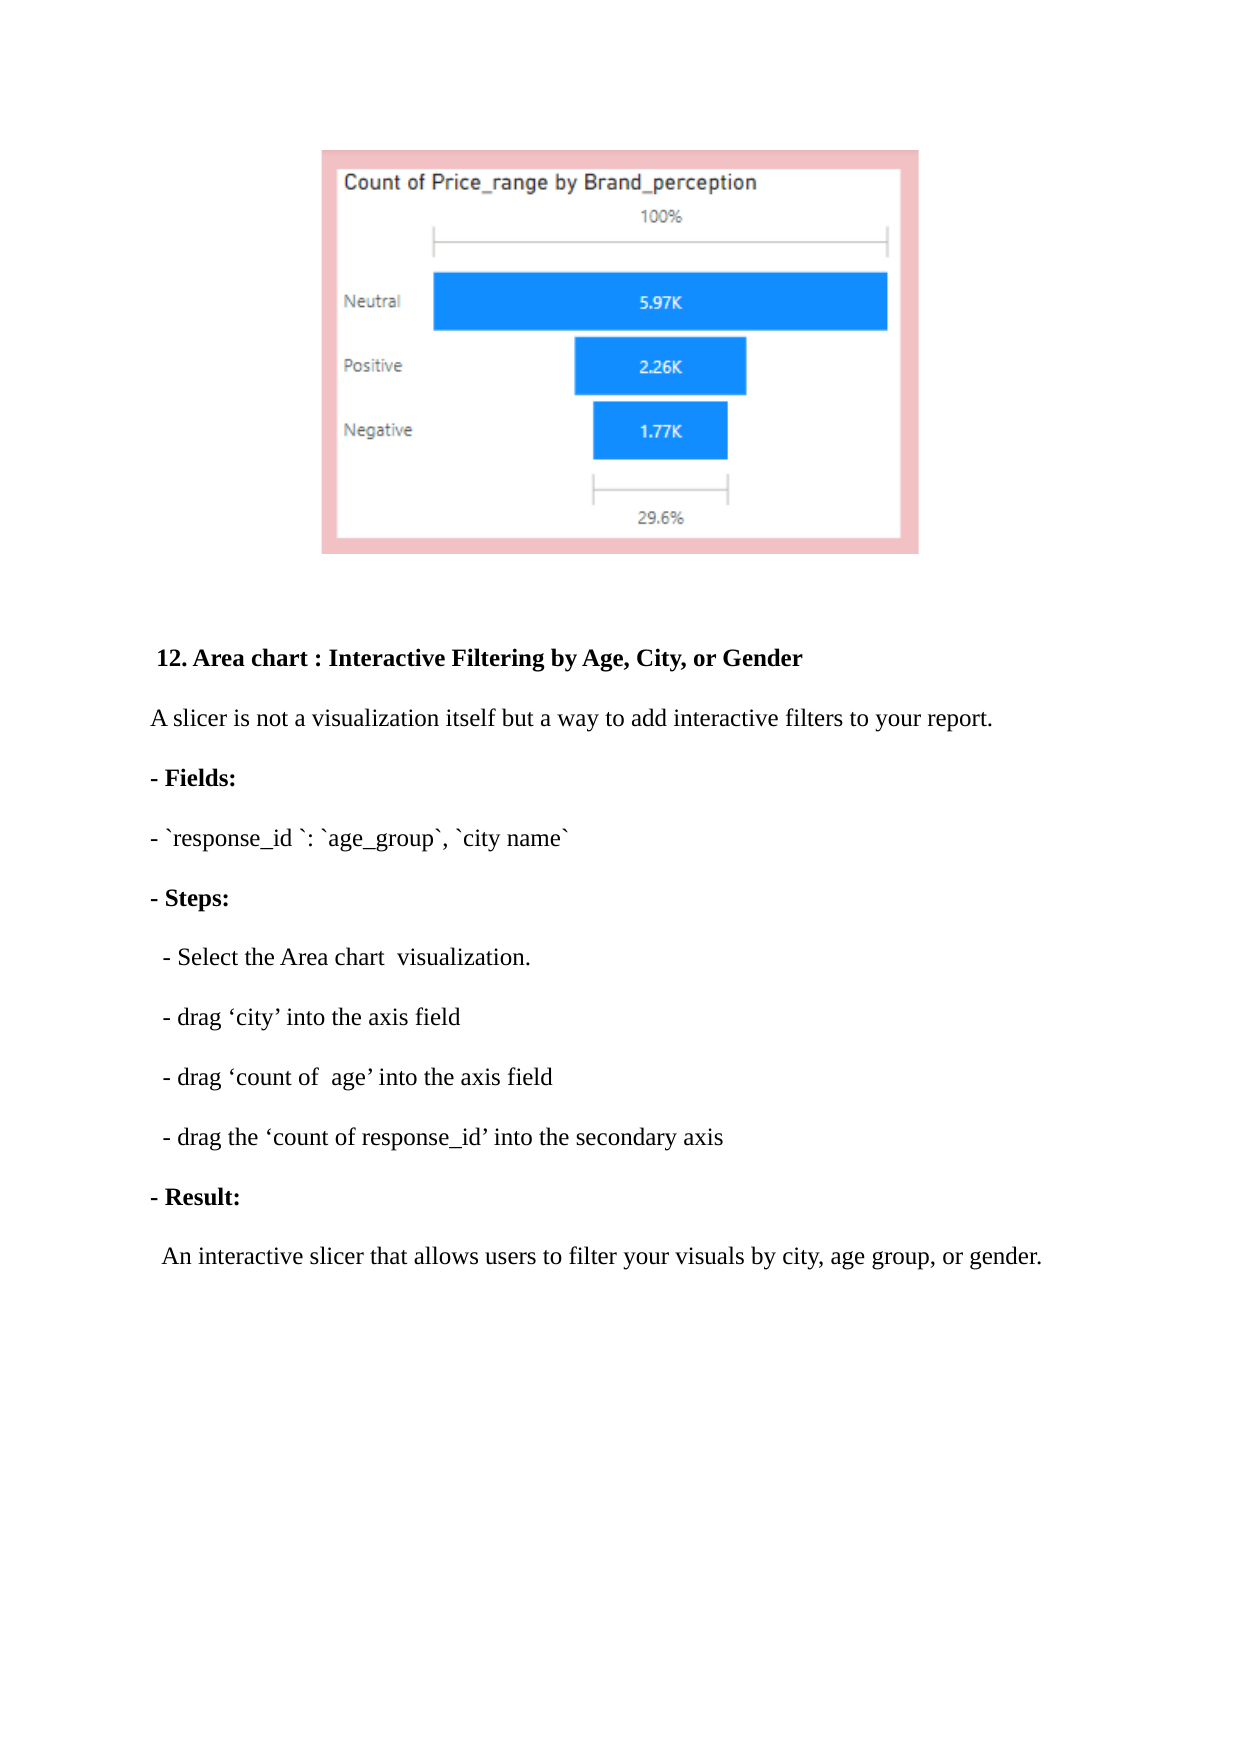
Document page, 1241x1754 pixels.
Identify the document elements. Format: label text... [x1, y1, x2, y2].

text An interactive slicer that allows users to filter your visuals by city, age group, or gender. [150, 1241, 1090, 1270]
text 12. Area chart : Interactive Filtering by Age, City, or Gender [150, 643, 1090, 672]
text - drag ‘count of age’ into the axis field [150, 1062, 1090, 1091]
text - Select the Area chart visualization. [150, 942, 1090, 971]
picture [321, 150, 919, 554]
text - Steps: [150, 883, 1090, 911]
text A slicer is not a visualization itself but a way to add interactive filters to your report. [150, 703, 1090, 732]
text - `response_id `: `age_group`, `city name` [150, 823, 1090, 852]
text - Result: [150, 1182, 1090, 1210]
text - drag the ‘count of response_id’ into the secondary axis [150, 1122, 1090, 1151]
text - drag ‘city’ into the axis field [150, 1002, 1090, 1031]
text - Fields: [150, 763, 1090, 792]
